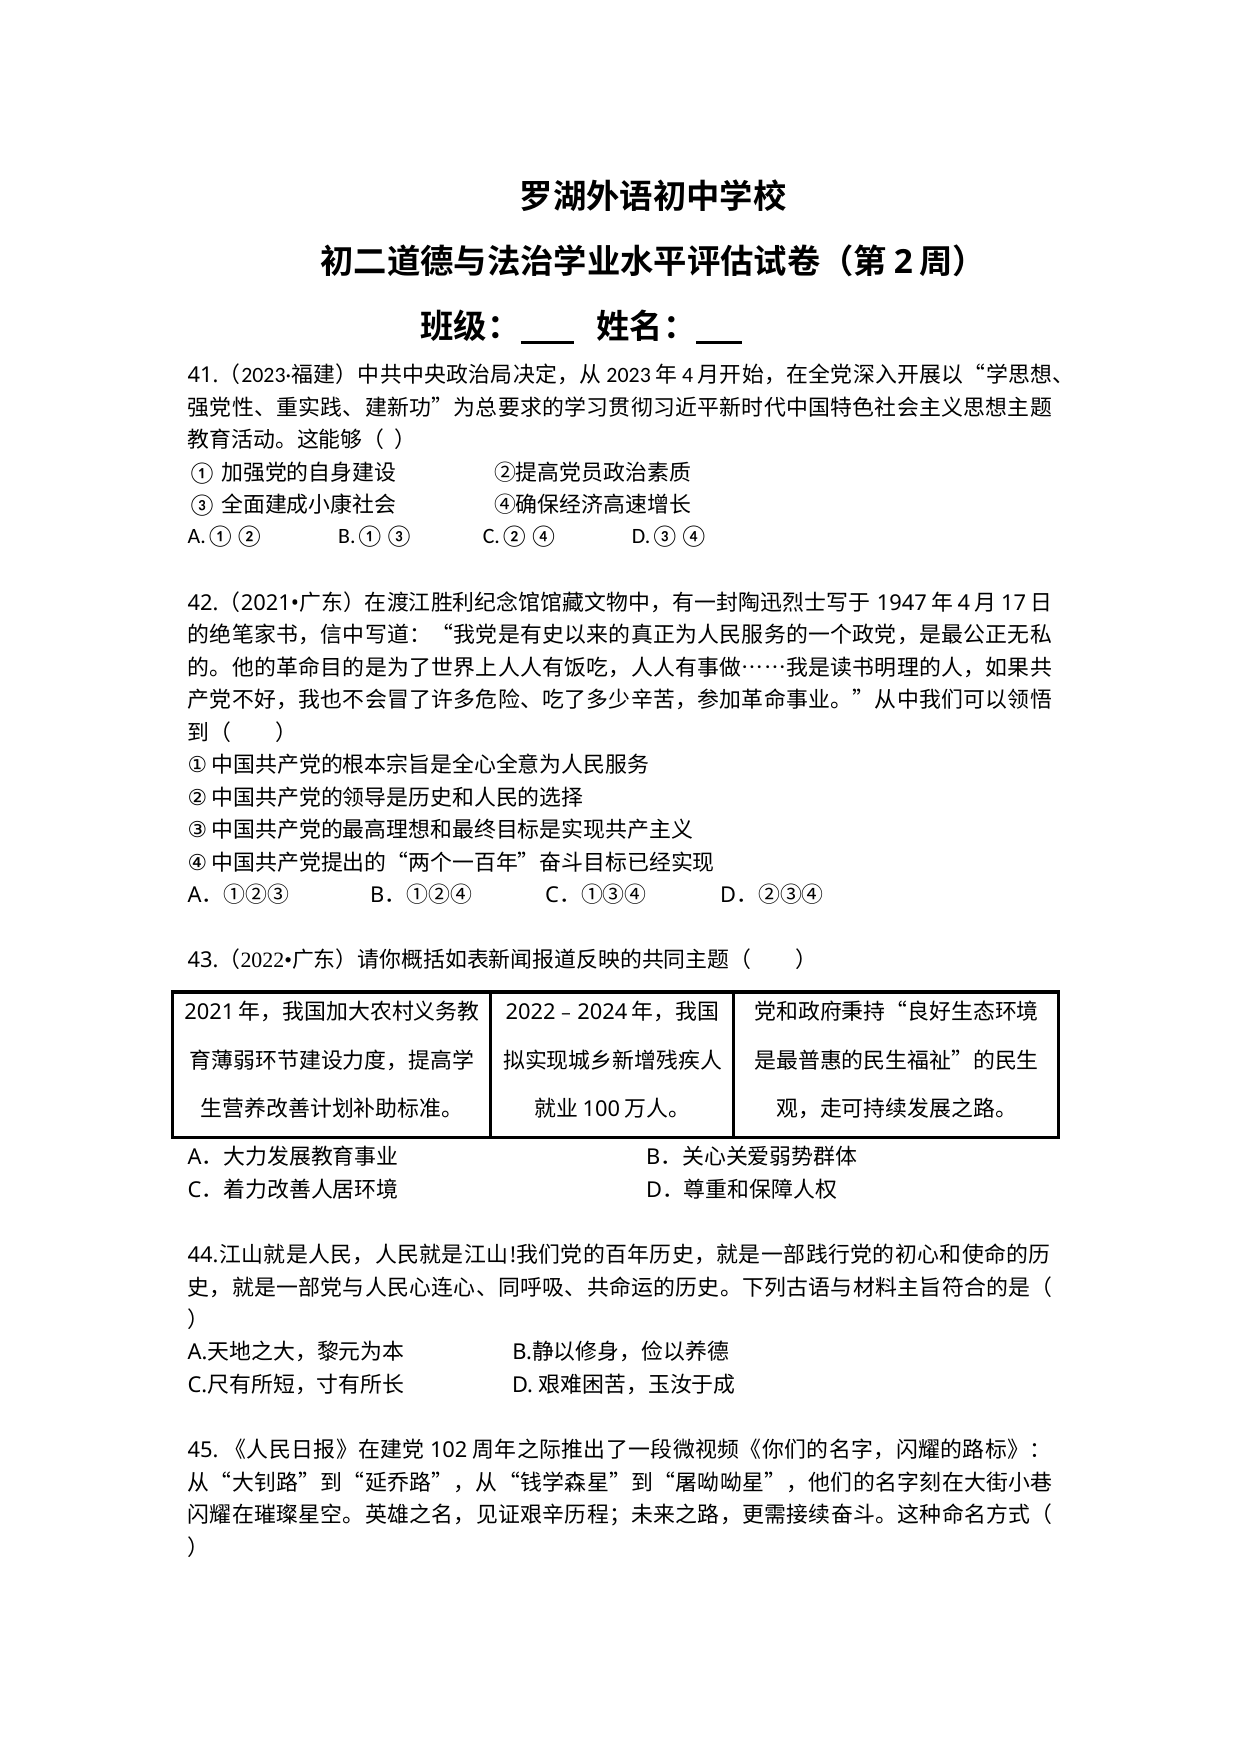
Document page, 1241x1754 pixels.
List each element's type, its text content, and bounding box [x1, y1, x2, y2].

text ③中国共产党的最高理想和最终目标是实现共产主义 [187, 812, 1053, 844]
text ④中国共产党提出的“两个一百年”奋斗目标已经实现 [187, 844, 1053, 877]
text A.①② B.①③ C.②④ D.③④ [187, 519, 1053, 552]
text 班级： 姓名： [187, 292, 1053, 357]
table_header 2022﹣2024年，我国拟实现城乡新增残疾人就业100万人。 [492, 994, 732, 1136]
text 初二道德与法治学业水平评估试卷（第2周） [187, 227, 1053, 292]
text ②中国共产党的领导是历史和人民的选择 [187, 779, 1053, 812]
text 45. 《人民日报》在建党102周年之际推出了一段微视频《你们的名字，闪耀的路标》：从“大钊路”到“延乔路”，从“钱学森星”到“屠呦呦星”，他们的名字刻在大街小巷，闪耀在璀璨星空。英雄之名，见证艰辛历程；未来之路，更需接续奋斗。这种命名方式（ ） [187, 1432, 1053, 1562]
text 43.（2022•广东）请你概括如表新闻报道反映的共同主题（ ） [187, 942, 1053, 974]
text 44.江山就是人民，人民就是江山!我们党的百年历史，就是一部践行党的初心和使命的历史，就是一部党与人民心连心、同呼吸、共命运的历史。下列古语与材料主旨符合的是（ ） A.天地之大，黎元为本 B.静以修身，俭以养德 C.尺有所短，寸有所长 D. 艰难困苦，玉汝于成 [187, 1237, 1053, 1399]
text ①加强党的自身建设 ②提高党员政治素质 [187, 454, 1053, 487]
text 42.（2021•广东）在渡江胜利纪念馆馆藏文物中，有一封陶迅烈士写于1947年4月17日的绝笔家书，信中写道：“我党是有史以来的真正为人民服务的一个政党，是最公正无私的。他的革命目的是为了世界上人人有饭吃，人人有事做……我是读书明理的人，如果共产党不好，我也不会冒了许多危险、吃了多少辛苦，参加革命事业。”从中我们可以领悟到（ ） [187, 584, 1053, 747]
text ③全面建成小康社会 ④确保经济高速增长 [187, 487, 1053, 519]
text C．着力改善人居环境 D．尊重和保障人权 [187, 1172, 1053, 1204]
table_header 党和政府秉持“良好生态环境是最普惠的民生福祉”的民生观，走可持续发展之路。 [735, 994, 1057, 1136]
text ①中国共产党的根本宗旨是全心全意为人民服务 [187, 747, 1053, 779]
text A．①②③ B．①②④ C．①③④ D．②③④ [187, 877, 1053, 909]
text 罗湖外语初中学校 [187, 162, 1053, 227]
text 41.（2023·福建）中共中央政治局决定，从2023年4月开始，在全党深入开展以“学思想、强党性、重实践、建新功”为总要求的学习贯彻习近平新时代中国特色社会主义思想主题教育活动。这能够（ ） [187, 357, 1053, 454]
table_header 2021年，我国加大农村义务教育薄弱环节建设力度，提高学生营养改善计划补助标准。 [174, 994, 489, 1136]
text A．大力发展教育事业 B．关心关爱弱势群体 [187, 1139, 1053, 1172]
